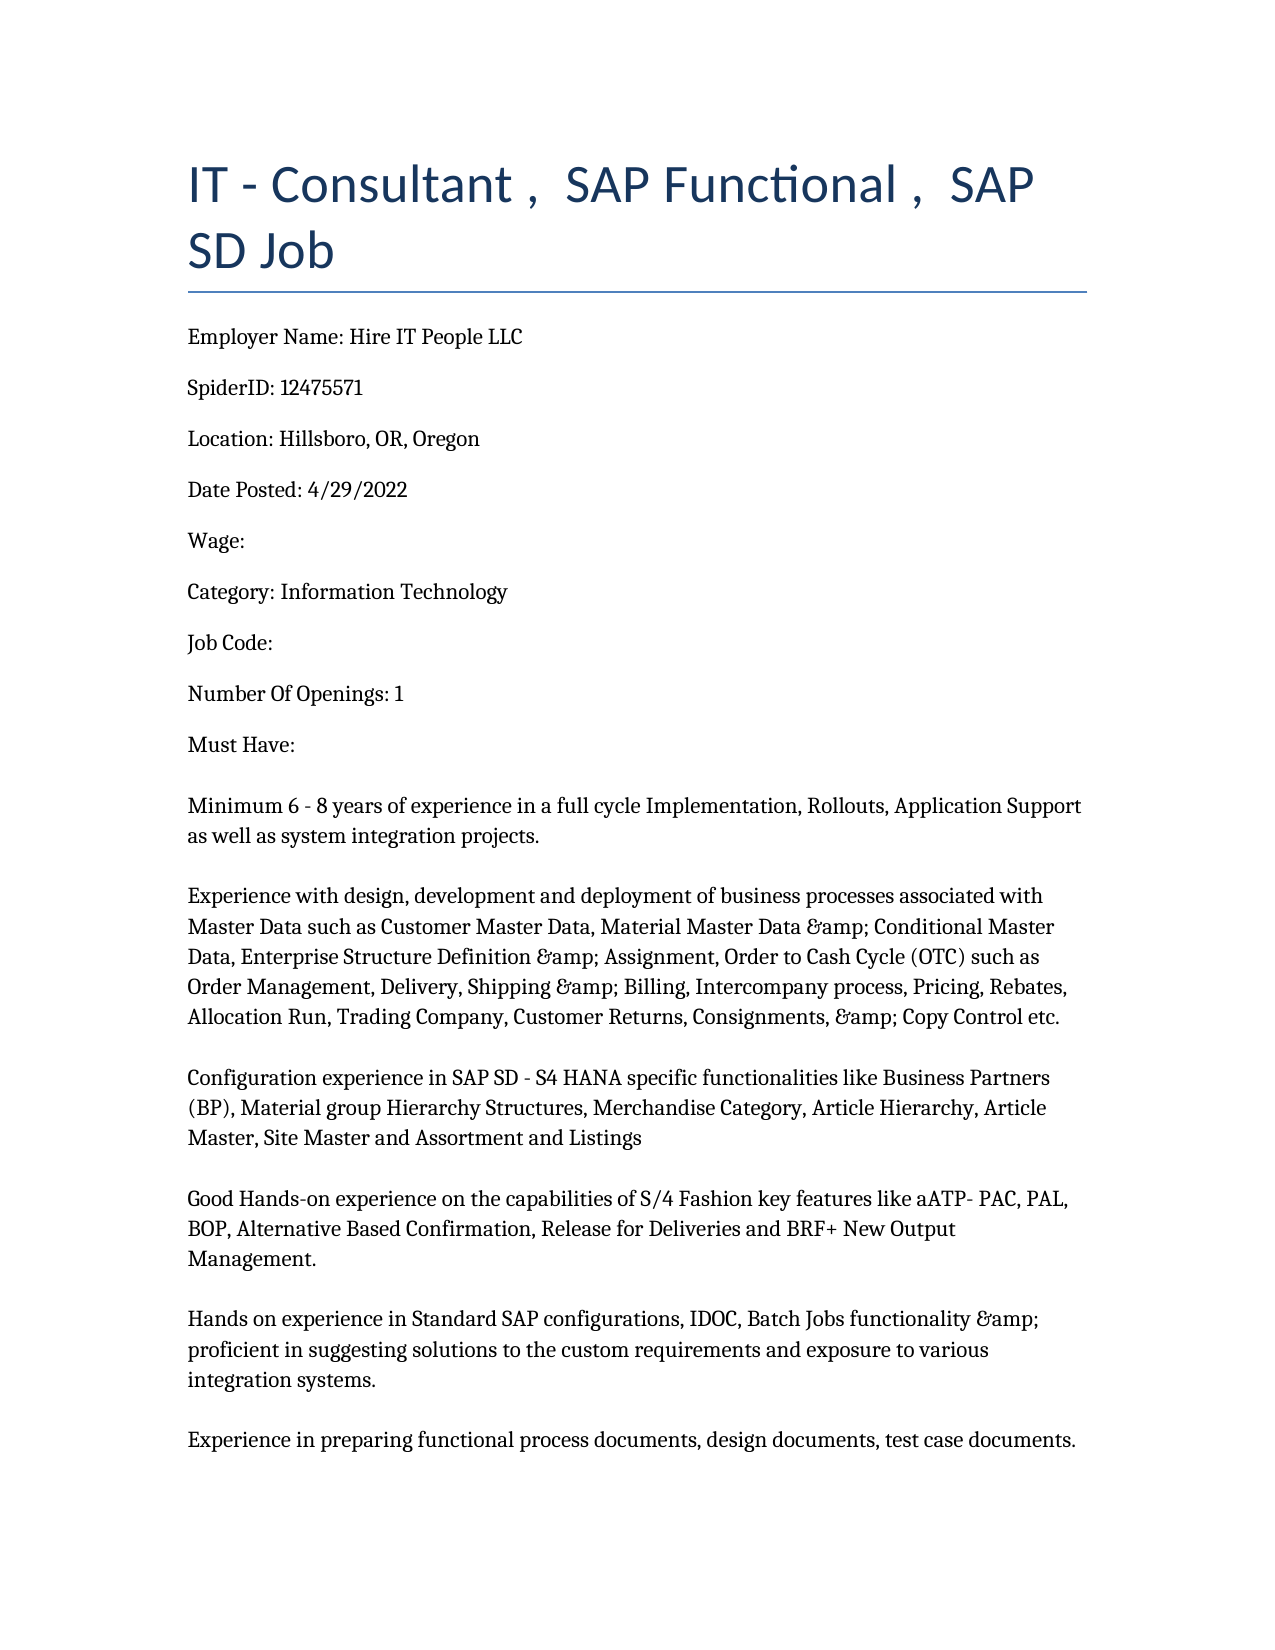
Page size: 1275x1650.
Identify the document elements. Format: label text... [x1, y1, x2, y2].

text Location: Hillsboro, OR, Oregon [187, 426, 1087, 452]
text SpiderID: 12475571 [187, 375, 1087, 401]
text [187, 732, 1087, 1484]
text Date Posted: 4/29/2022 [187, 477, 1087, 503]
text Category: Information Technology [187, 579, 1087, 606]
title IT - Consultant , SAP Functional , SAP SD Job [187, 150, 1087, 293]
text Number Of Openings: 1 [187, 681, 1087, 708]
text Employer Name: Hire IT People LLC [187, 324, 1087, 350]
text Wage: [187, 528, 1087, 554]
text Job Code: [187, 630, 1087, 657]
